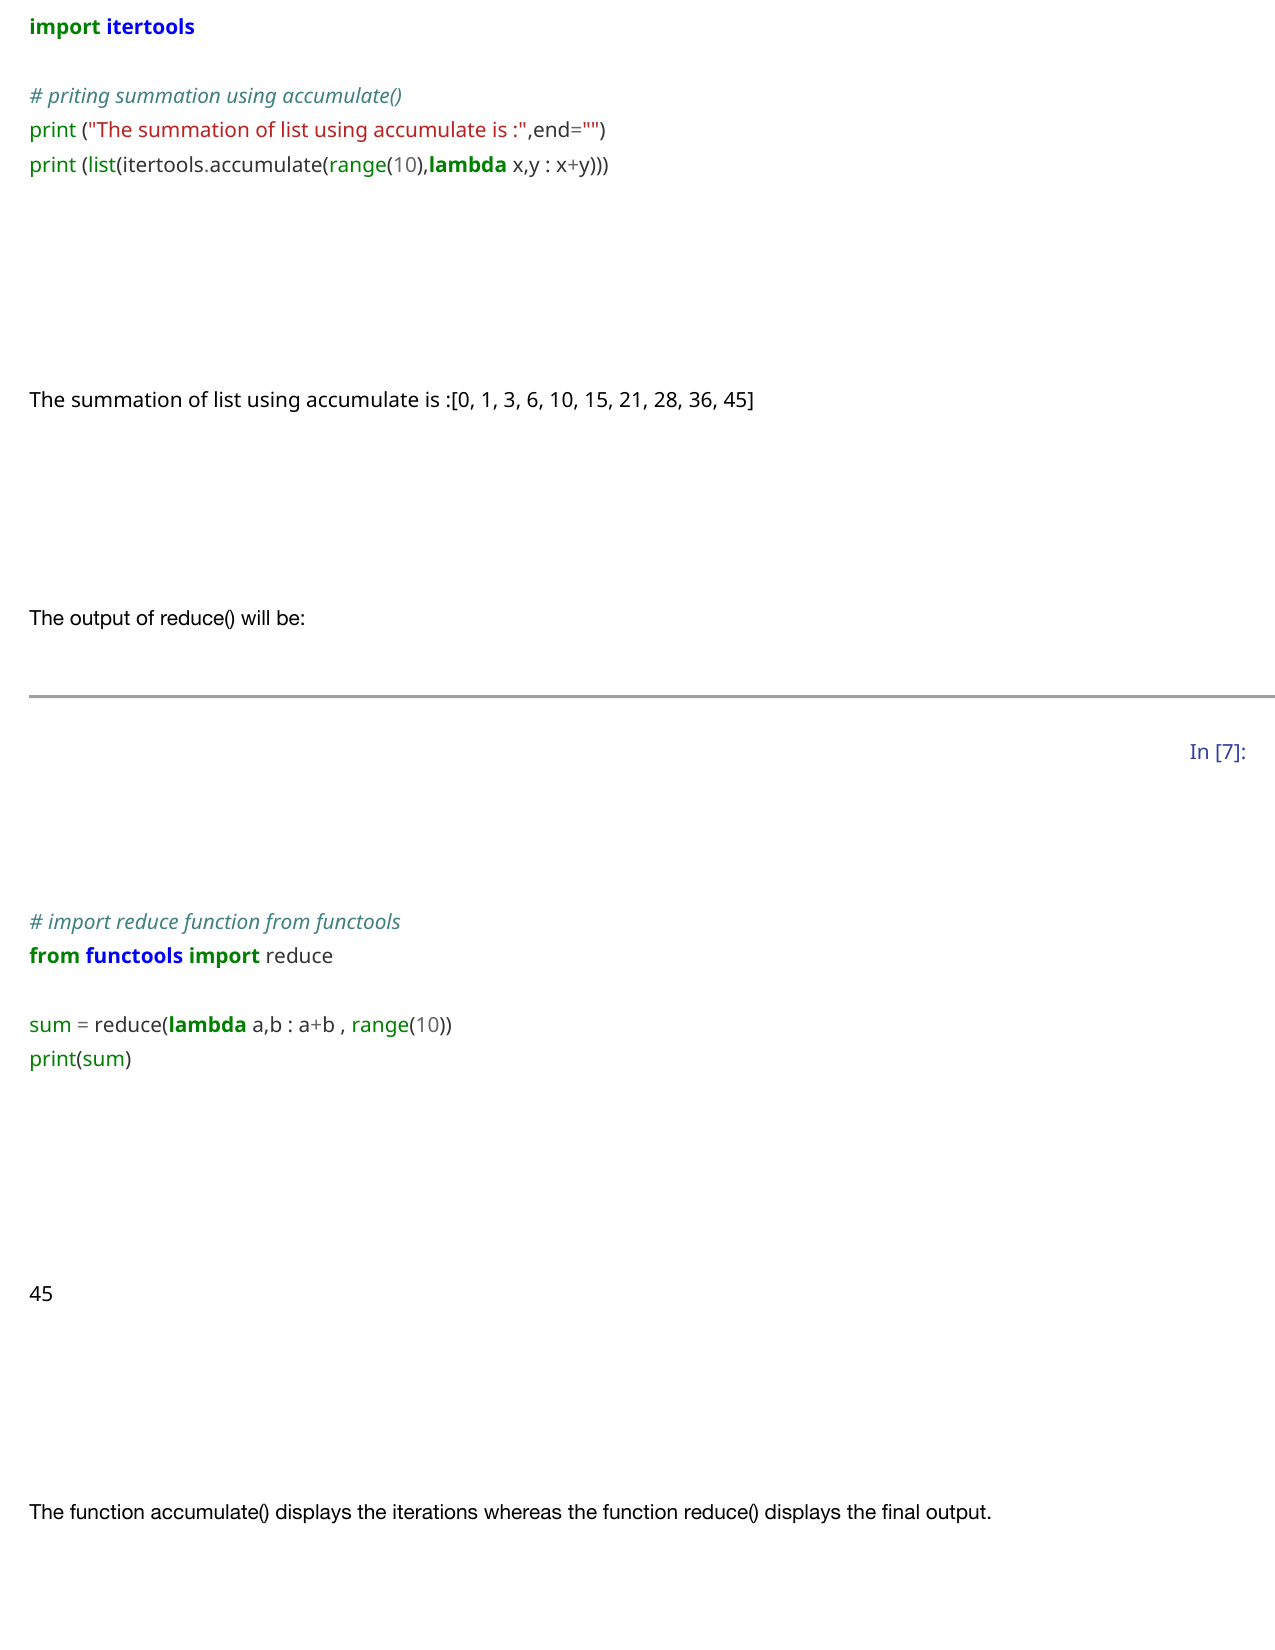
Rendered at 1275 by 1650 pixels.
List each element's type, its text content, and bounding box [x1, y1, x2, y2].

text 45 [29, 1279, 1246, 1336]
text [29, 12, 1246, 207]
text The output of reduce() will be: [29, 605, 1244, 631]
text In [7]: [29, 737, 1246, 766]
text The summation of list using accumulate is :[0, 1, 3, 6, 10, 15, 21, 28, 36, 45] [29, 385, 1246, 442]
text # import reduce function from functools from functools import reduce sum = reduce(lambda a,b : a+b , range(10)) print(sum) [29, 907, 1246, 1101]
text The function accumulate() displays the iterations whereas the function reduce() displays the final output. [29, 1499, 1244, 1526]
